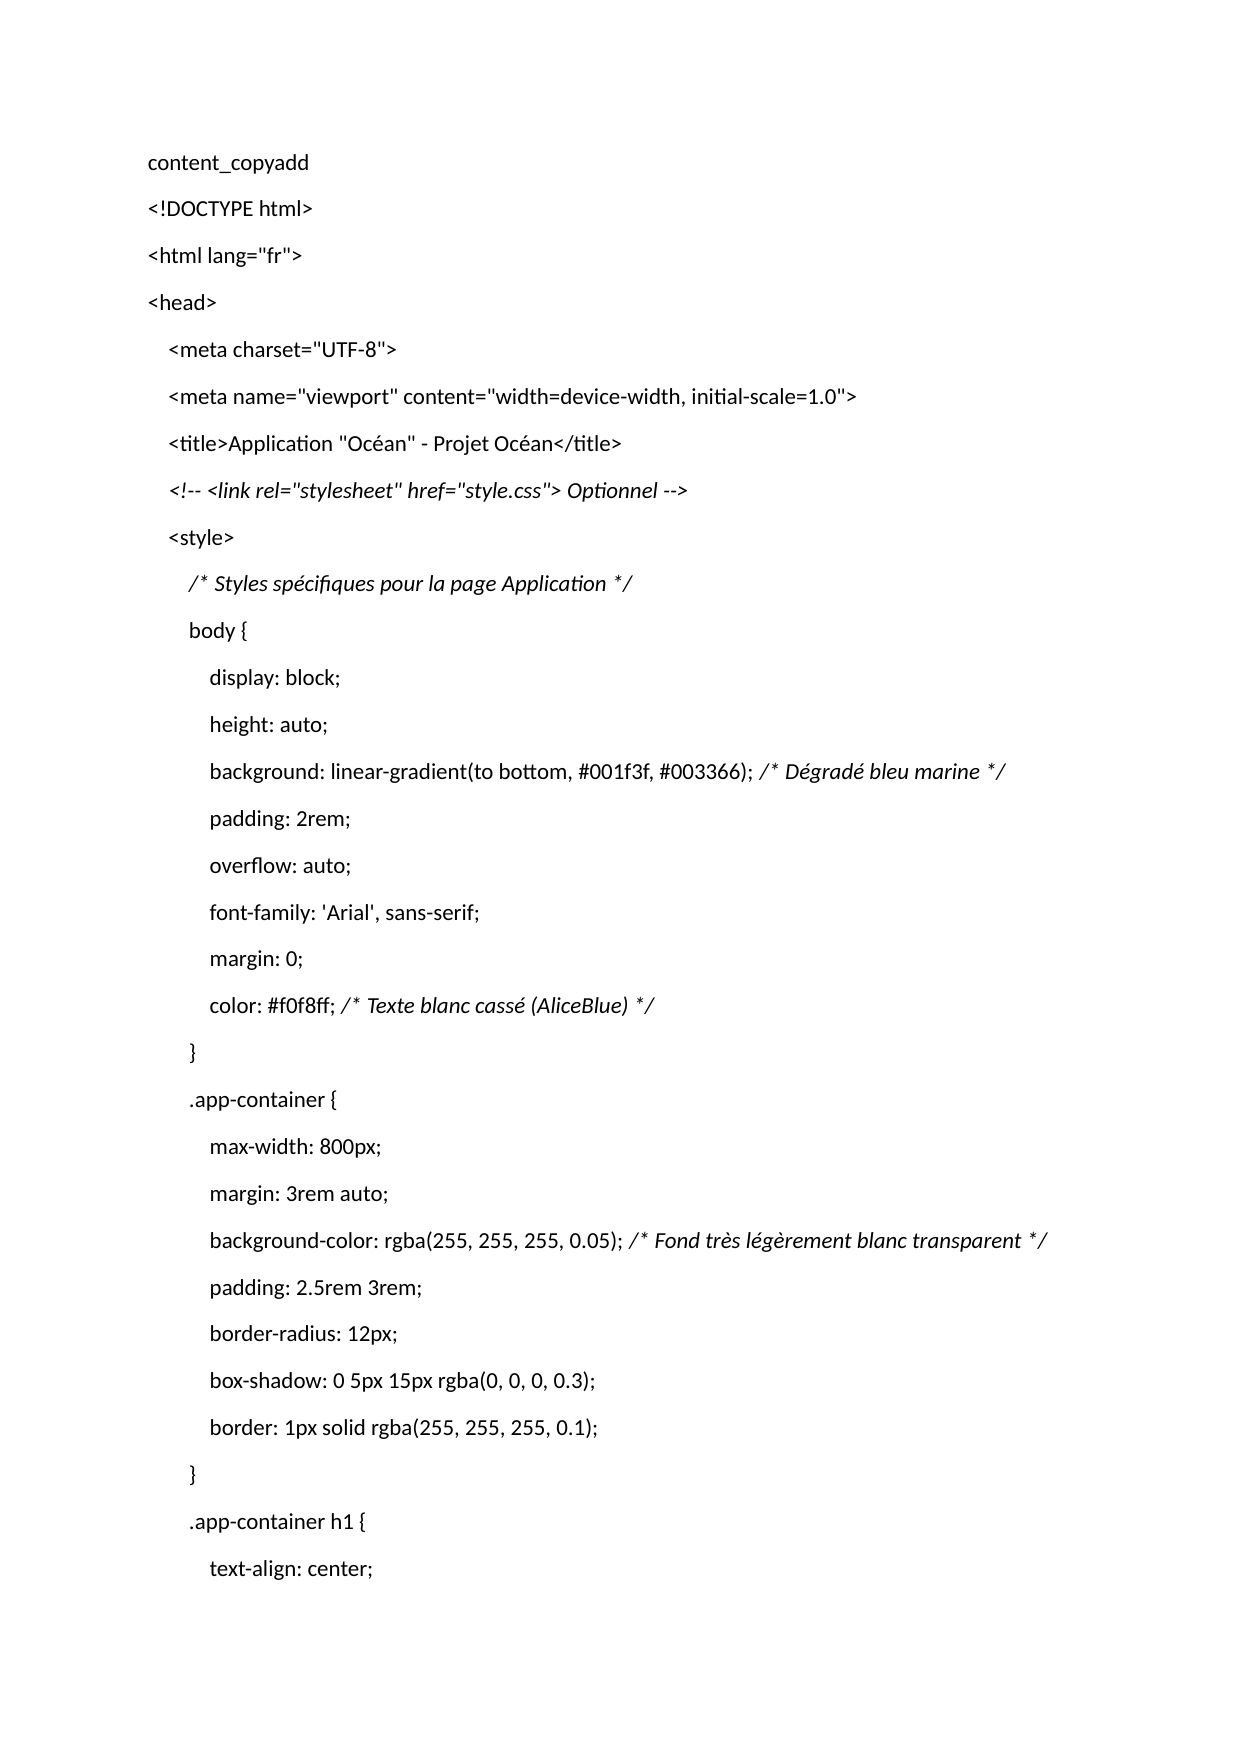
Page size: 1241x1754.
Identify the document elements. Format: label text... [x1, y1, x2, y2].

text } [148, 1038, 1093, 1066]
text <title>Application "Océan" - Projet Océan</title> [148, 429, 1093, 457]
text border: 1px solid rgba(255, 255, 255, 0.1); [148, 1413, 1093, 1441]
text padding: 2rem; [148, 804, 1093, 832]
text .app-container { [148, 1085, 1093, 1113]
text <style> [148, 523, 1093, 551]
text background-color: rgba(255, 255, 255, 0.05); /* Fond très légèrement blanc transparent */ [148, 1226, 1093, 1254]
text } [148, 1460, 1093, 1488]
text padding: 2.5rem 3rem; [148, 1273, 1093, 1301]
text overflow: auto; [148, 851, 1093, 879]
text /* Styles spécifiques pour la page Application */ [148, 569, 1093, 597]
text display: block; [148, 663, 1093, 691]
text background: linear-gradient(to bottom, #001f3f, #003366); /* Dégradé bleu marine */ [148, 757, 1093, 785]
text <meta charset="UTF-8"> [148, 335, 1093, 363]
text text-align: center; [148, 1554, 1093, 1582]
text height: auto; [148, 710, 1093, 738]
text <!DOCTYPE html> [148, 194, 1093, 222]
text box-shadow: 0 5px 15px rgba(0, 0, 0, 0.3); [148, 1366, 1093, 1394]
text <meta name="viewport" content="width=device-width, initial-scale=1.0"> [148, 382, 1093, 410]
text color: #f0f8ff; /* Texte blanc cassé (AliceBlue) */ [148, 991, 1093, 1019]
text <head> [148, 288, 1093, 316]
text <!-- <link rel="stylesheet" href="style.css"> Optionnel --> [148, 476, 1093, 504]
text margin: 0; [148, 944, 1093, 972]
text max-width: 800px; [148, 1132, 1093, 1160]
text body { [148, 616, 1093, 644]
text content_copyadd [148, 148, 1093, 176]
text border-radius: 12px; [148, 1319, 1093, 1347]
text font-family: 'Arial', sans-serif; [148, 898, 1093, 926]
text <html lang="fr"> [148, 241, 1093, 269]
text margin: 3rem auto; [148, 1179, 1093, 1207]
text .app-container h1 { [148, 1507, 1093, 1535]
